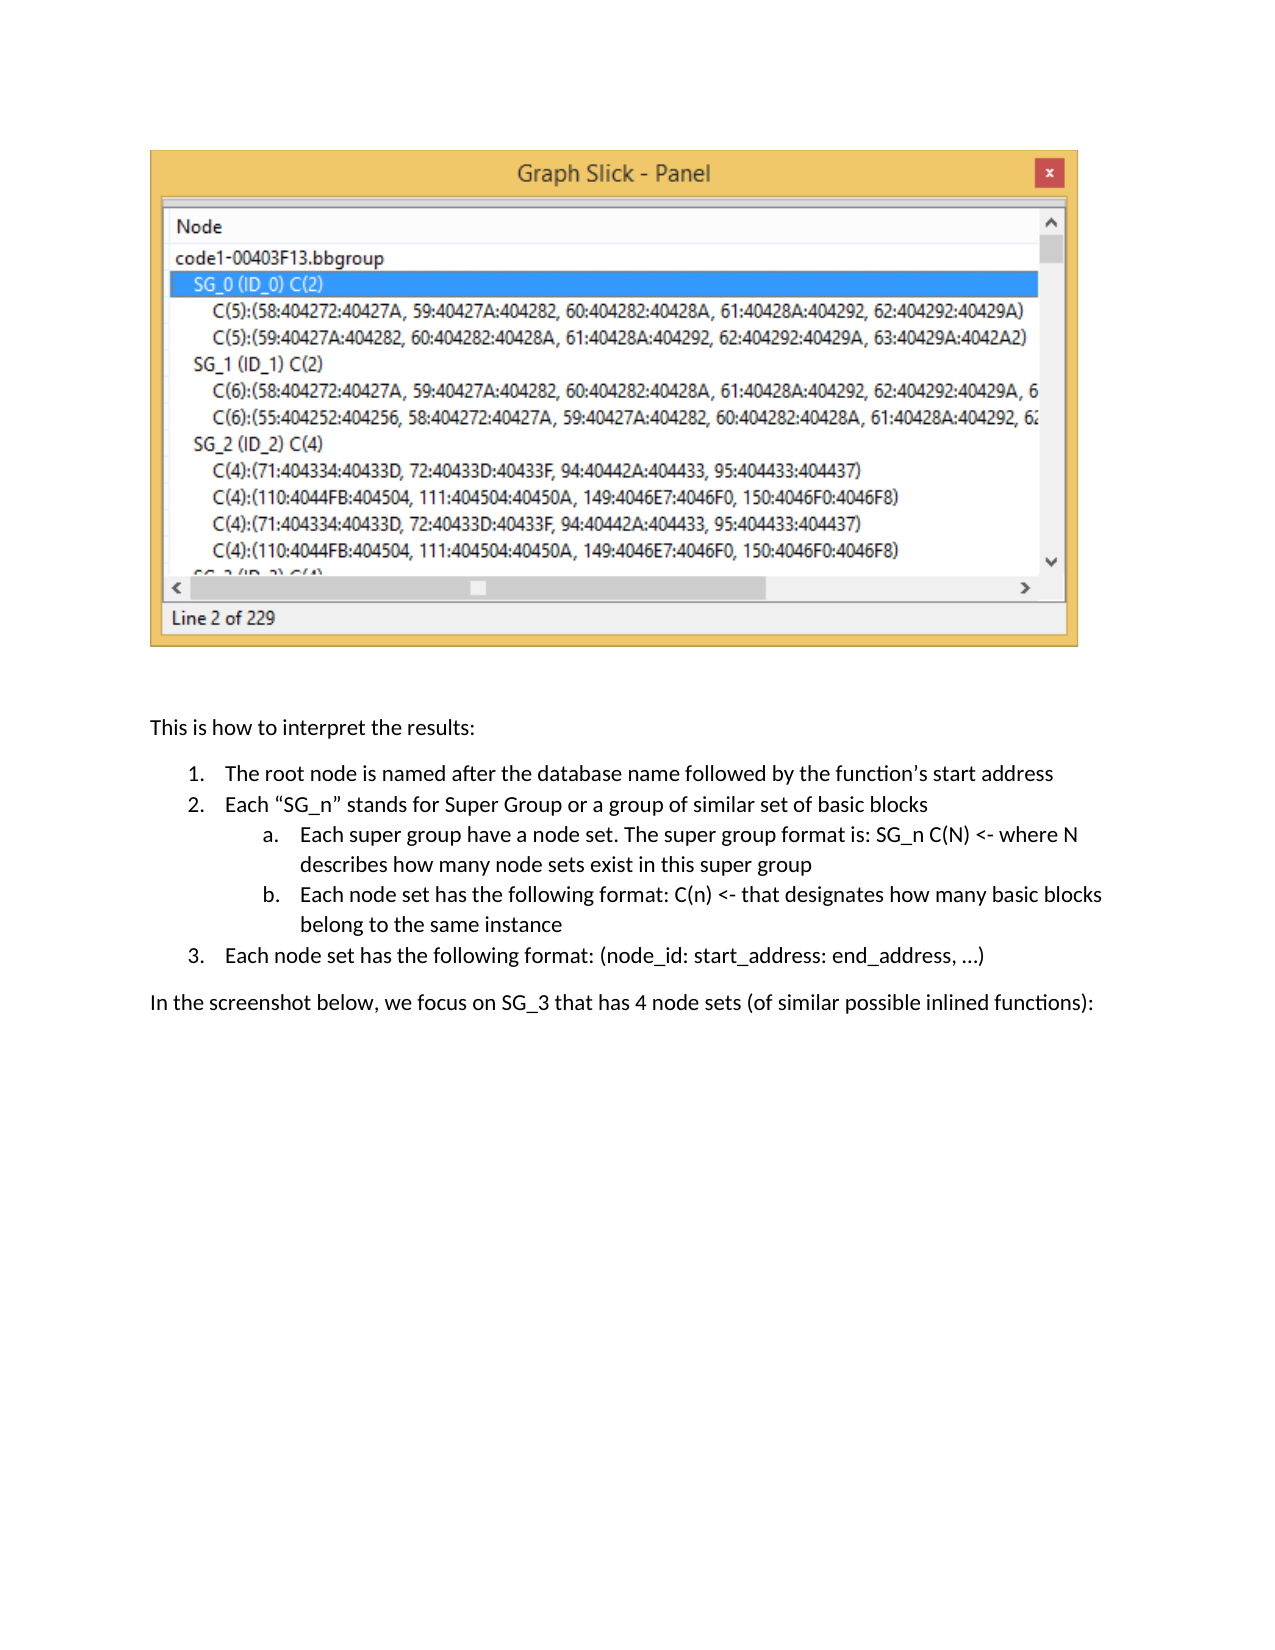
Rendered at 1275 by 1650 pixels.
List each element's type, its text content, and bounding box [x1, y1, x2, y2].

list Each “SG_n” stands for Super Group or a group of similar set of basic blocks [187, 790, 1125, 818]
text This is how to interpret the results: [150, 713, 1125, 741]
list Each node set has the following format: (node_id: start_address: end_address, …) [187, 941, 1125, 969]
list Each super group have a node set. The super group format is: SG_n C(N) <- where N describes how many node sets exist in this super group [262, 820, 1125, 878]
list The root node is named after the database name followed by the function’s start address [187, 759, 1125, 787]
text In the screenshot below, we focus on SG_3 that has 4 node sets (of similar possible inlined functions): [150, 988, 1125, 1016]
picture [150, 150, 1079, 647]
list Each node set has the following format: C(n) <- that designates how many basic blocks belong to the same instance [262, 880, 1125, 938]
